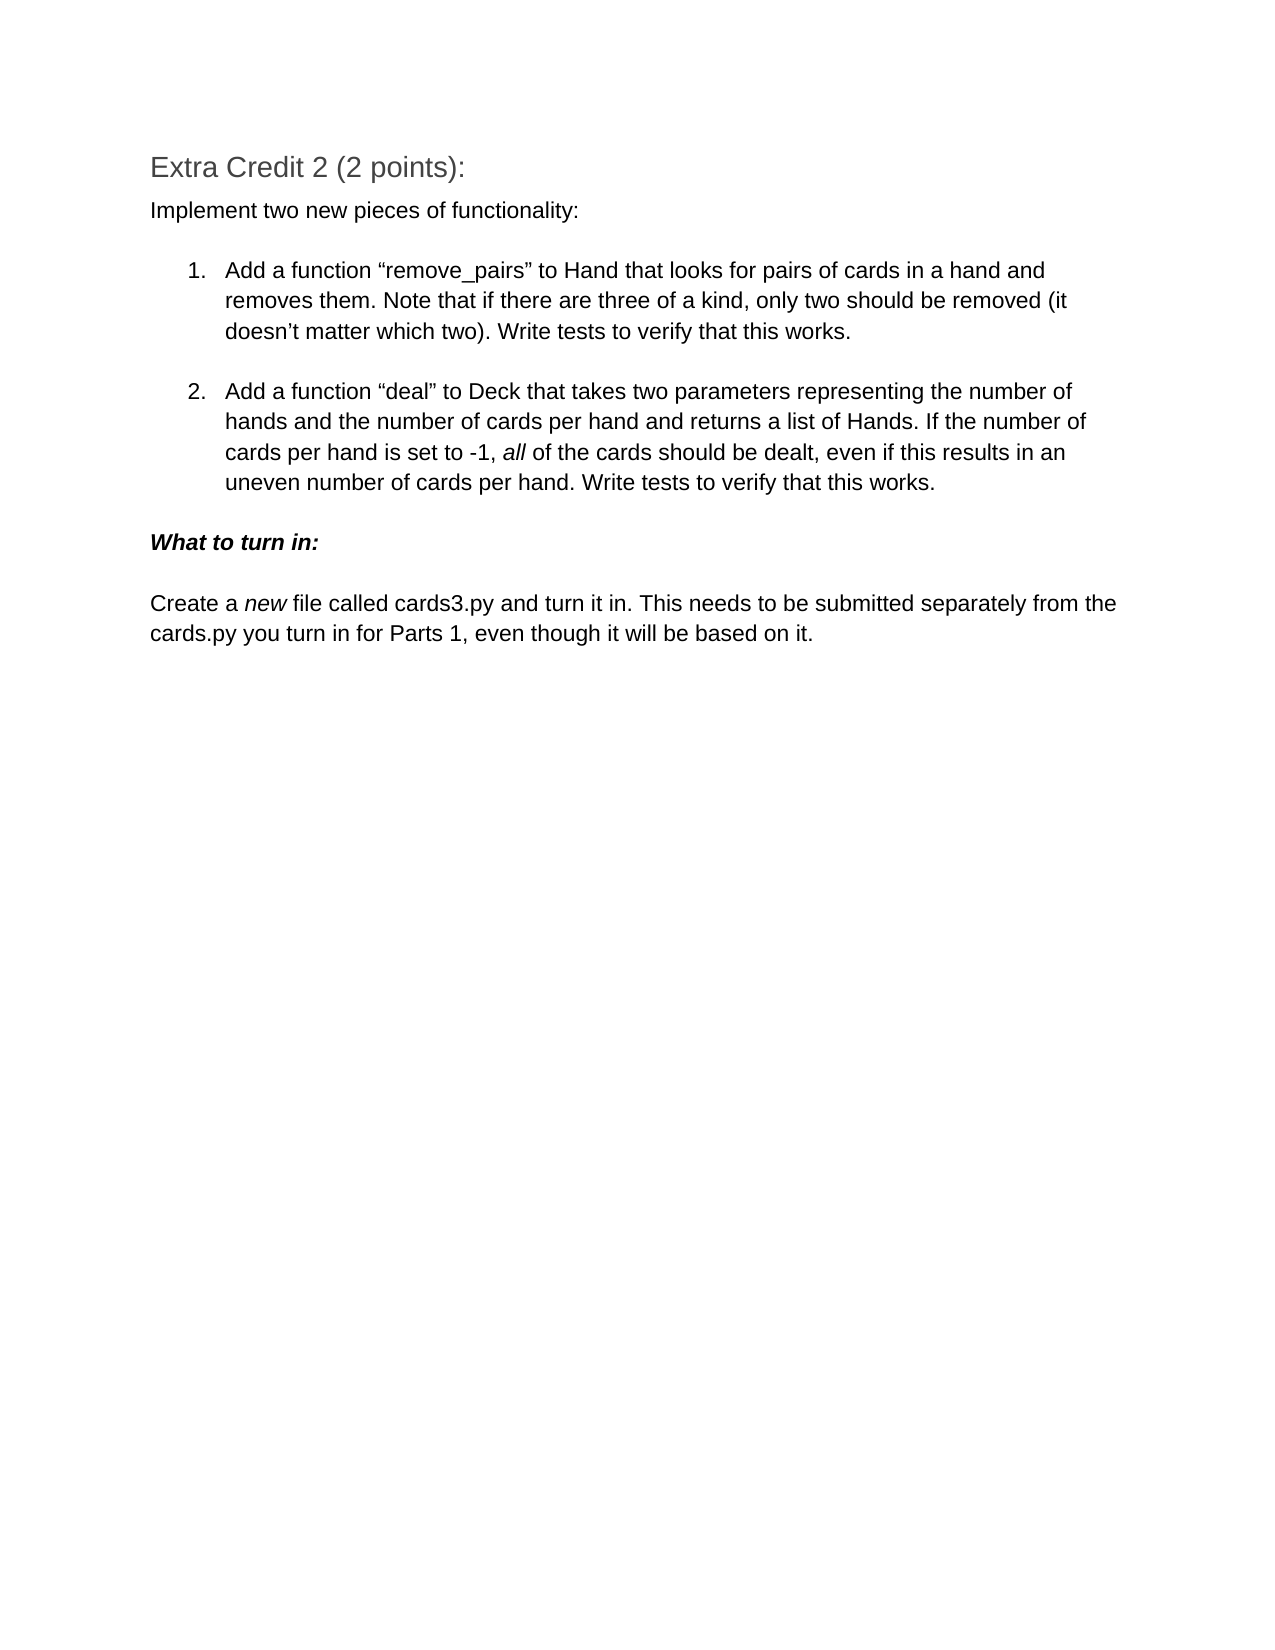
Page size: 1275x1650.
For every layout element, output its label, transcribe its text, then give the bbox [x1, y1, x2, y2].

text Implement two new pieces of functionality: [150, 197, 1125, 223]
text Create a new file called cards3.py and turn it in. This needs to be submitted separately from the cards.py you turn in for Parts 1, even though it will be based on it. [150, 589, 1125, 646]
text What to turn in: [150, 529, 1125, 556]
list Add a function “remove_pairs” to Hand that looks for pairs of cards in a hand and removes them. Note that if there are three of a kind, only two should be removed (it doesn’t matter which two). Write tests to verify that this works. [187, 257, 1125, 344]
subtitle Extra Credit 2 (2 points): [150, 150, 1125, 183]
list Add a function “deal” to Deck that takes two parameters representing the number of hands and the number of cards per hand and returns a list of Hands. If the number of cards per hand is set to -1, all of the cards should be dealt, even if this results in an uneven number of cards per hand. Write tests to verify that this works. [187, 378, 1125, 495]
